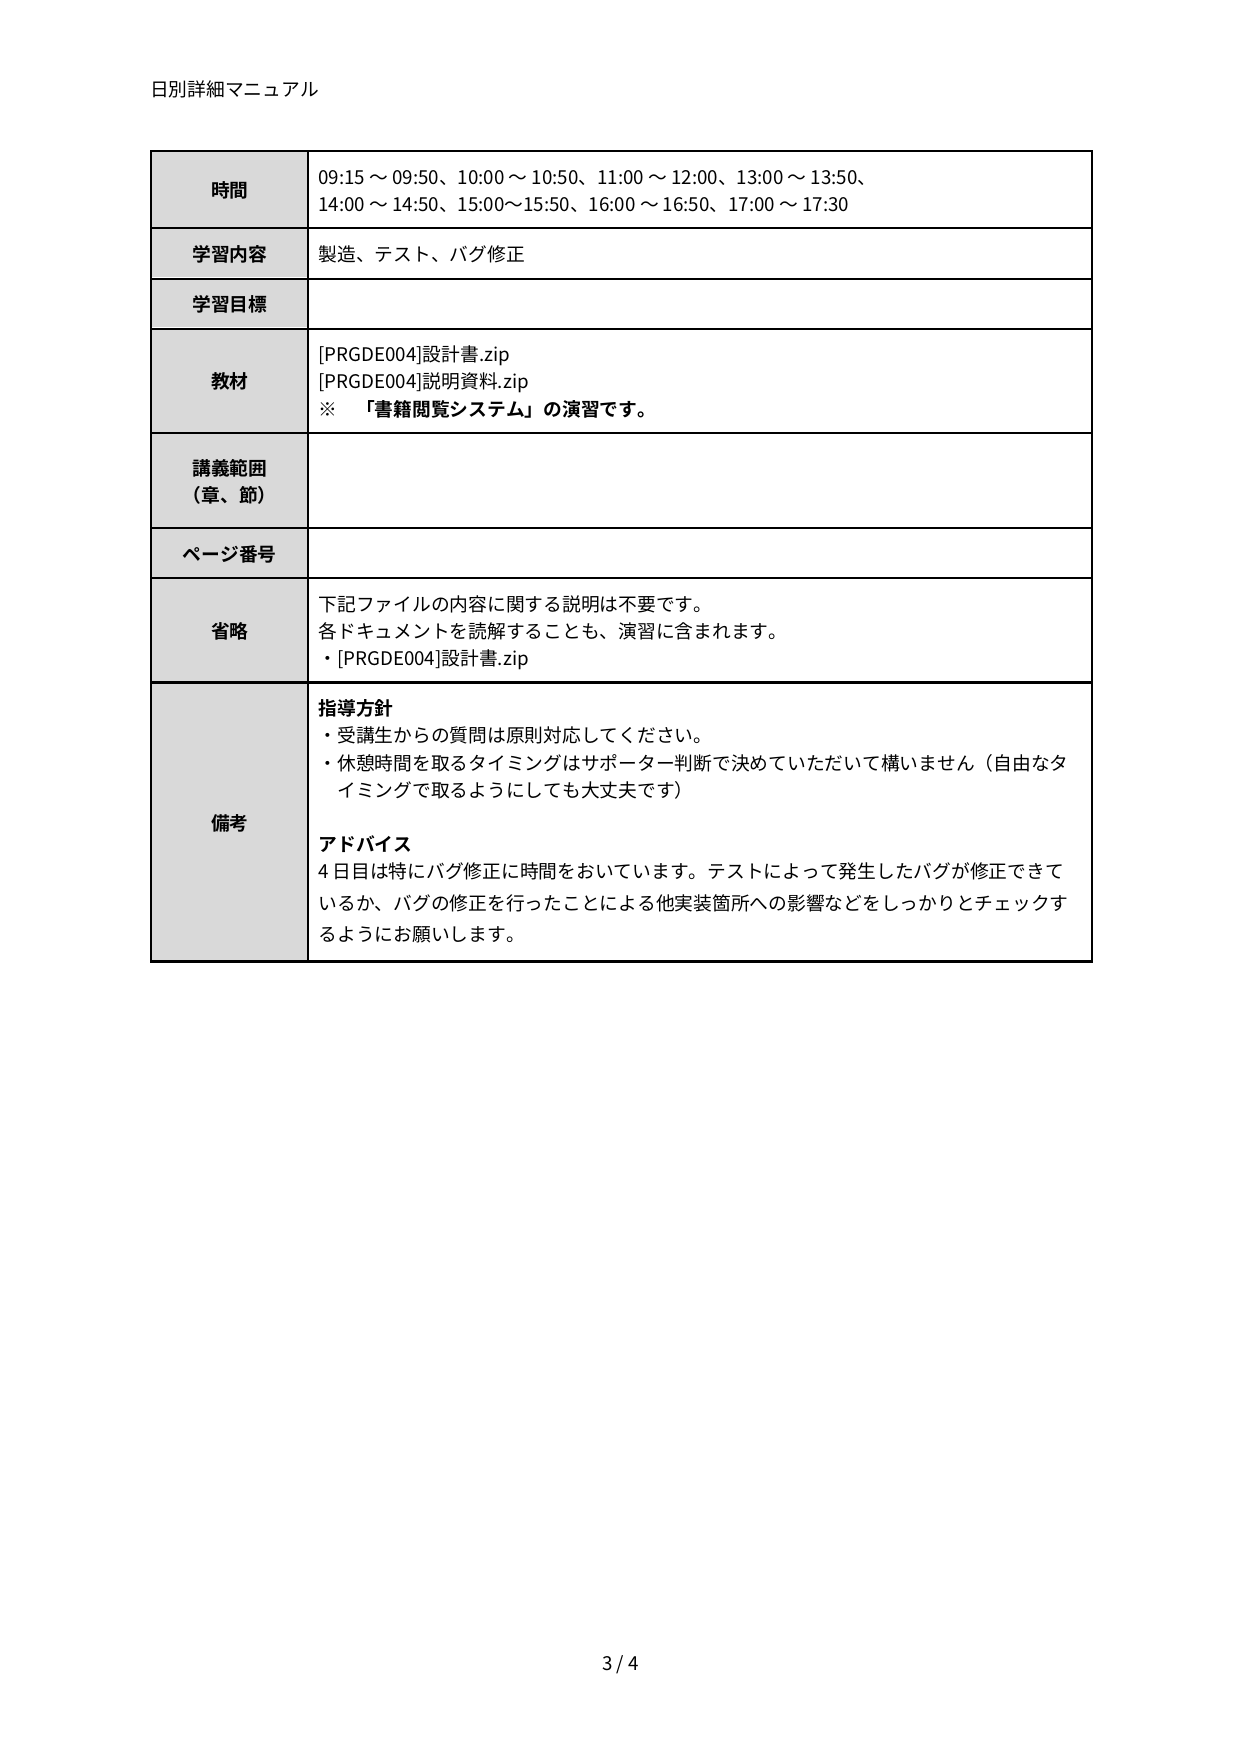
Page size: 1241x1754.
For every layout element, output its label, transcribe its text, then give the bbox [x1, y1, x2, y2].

table_cell [PRGDE004]設計書.zip [PRGDE004]説明資料.zip 「書籍閲覧システム」の演習です。 [309, 330, 1091, 432]
table_cell 講義範囲 （章、節） [152, 434, 307, 527]
table_cell 備考 [152, 684, 307, 960]
table_cell 省略 [152, 579, 307, 681]
table_cell [309, 280, 1091, 327]
table_cell 製造、テスト、バグ修正 [309, 229, 1091, 277]
table_cell 教材 [152, 330, 307, 432]
table_cell 学習目標 [152, 280, 307, 327]
table_header 時間 [152, 152, 307, 227]
table_cell 下記ファイルの内容に関する説明は不要です。 各ドキュメントを読解することも、演習に含まれます。 ・[PRGDE004]設計書.zip [309, 579, 1091, 681]
table_header 09:15 ～ 09:50、10:00 ～ 10:50、11:00 ～ 12:00、13:00 ～ 13:50、 14:00 ～ 14:50、15:00～15:50、16:00 ～ 16:50、17:00 ～ 17:30 [309, 152, 1091, 227]
table_cell [309, 529, 1091, 577]
table_cell 指導方針 ・受講生からの質問は原則対応してください。 ・休憩時間を取るタイミングはサポーター判断で決めていただいて構いません（自由なタイミングで取るようにしても大丈夫です） アドバイス 4日目は特にバグ修正に時間をおいています。テストによって発生したバグが修正できているか、バグの修正を行ったことによる他実装箇所への影響などをしっかりとチェックするようにお願いします。 [309, 684, 1091, 960]
table_cell ページ番号 [152, 529, 307, 577]
table_cell [309, 434, 1091, 527]
table_cell 学習内容 [152, 229, 307, 277]
